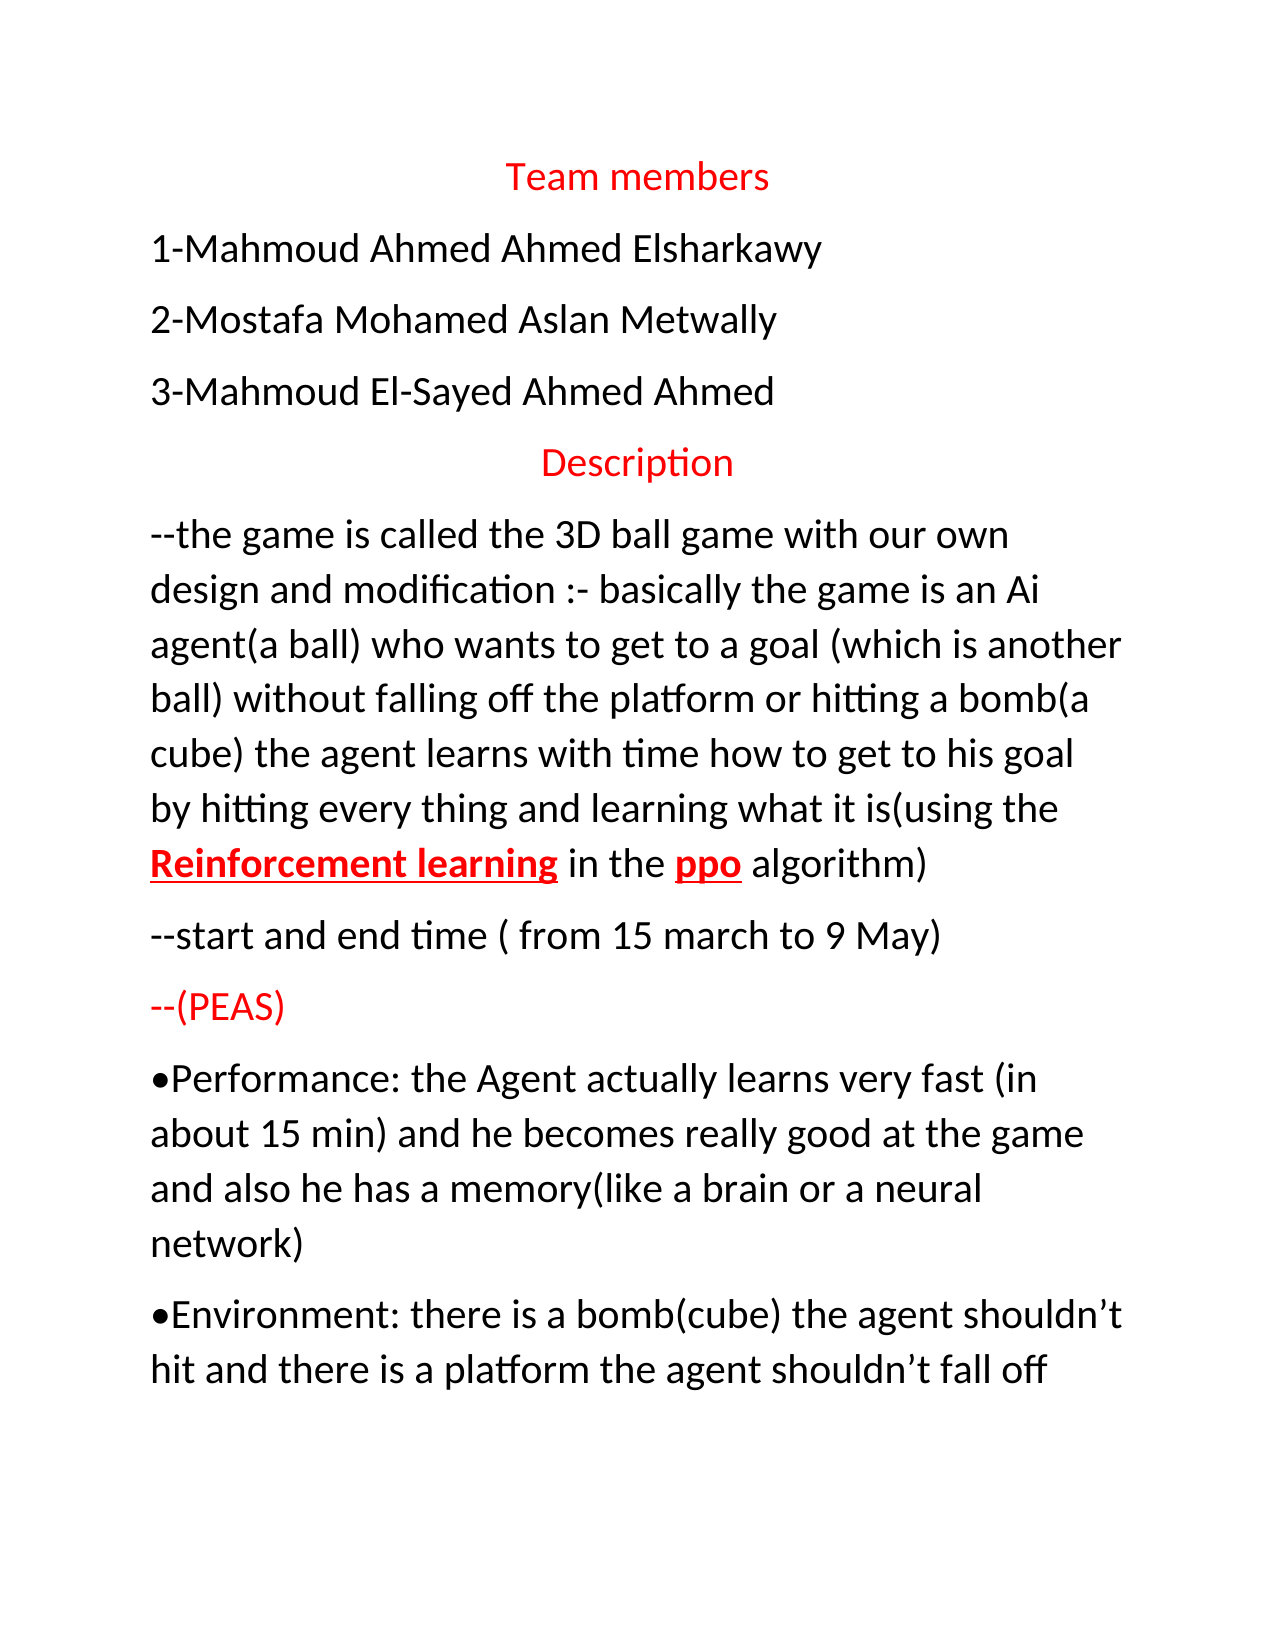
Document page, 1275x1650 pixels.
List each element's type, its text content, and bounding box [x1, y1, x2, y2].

text 1-Mahmoud Ahmed Ahmed Elsharkawy [150, 222, 1125, 272]
text •Performance: the Agent actually learns very fast (in about 15 min) and he becomes really good at the game and also he has a memory(like a brain or a neural network) [150, 1052, 1125, 1267]
text Team members [150, 150, 1125, 201]
text --the game is called the 3D ball game with our own design and modification :- basically the game is an Ai agent(a ball) who wants to get to a goal (which is another ball) without falling off the platform or hitting a bomb(a cube) the agent learns with time how to get to his goal by hitting every thing and learning what it is(using the Reinforcement learning in the ppo algorithm) [150, 508, 1125, 888]
text --start and end time ( from 15 march to 9 May) [150, 909, 1125, 959]
text Description [150, 436, 1125, 487]
text --(PEAS) [150, 980, 1125, 1031]
text •Environment: there is a bomb(cube) the agent shouldn’t hit and there is a platform the agent shouldn’t fall off [150, 1288, 1125, 1394]
text 3-Mahmoud El-Sayed Ahmed Ahmed [150, 365, 1125, 416]
text 2-Mostafa Mohamed Aslan Metwally [150, 293, 1125, 344]
